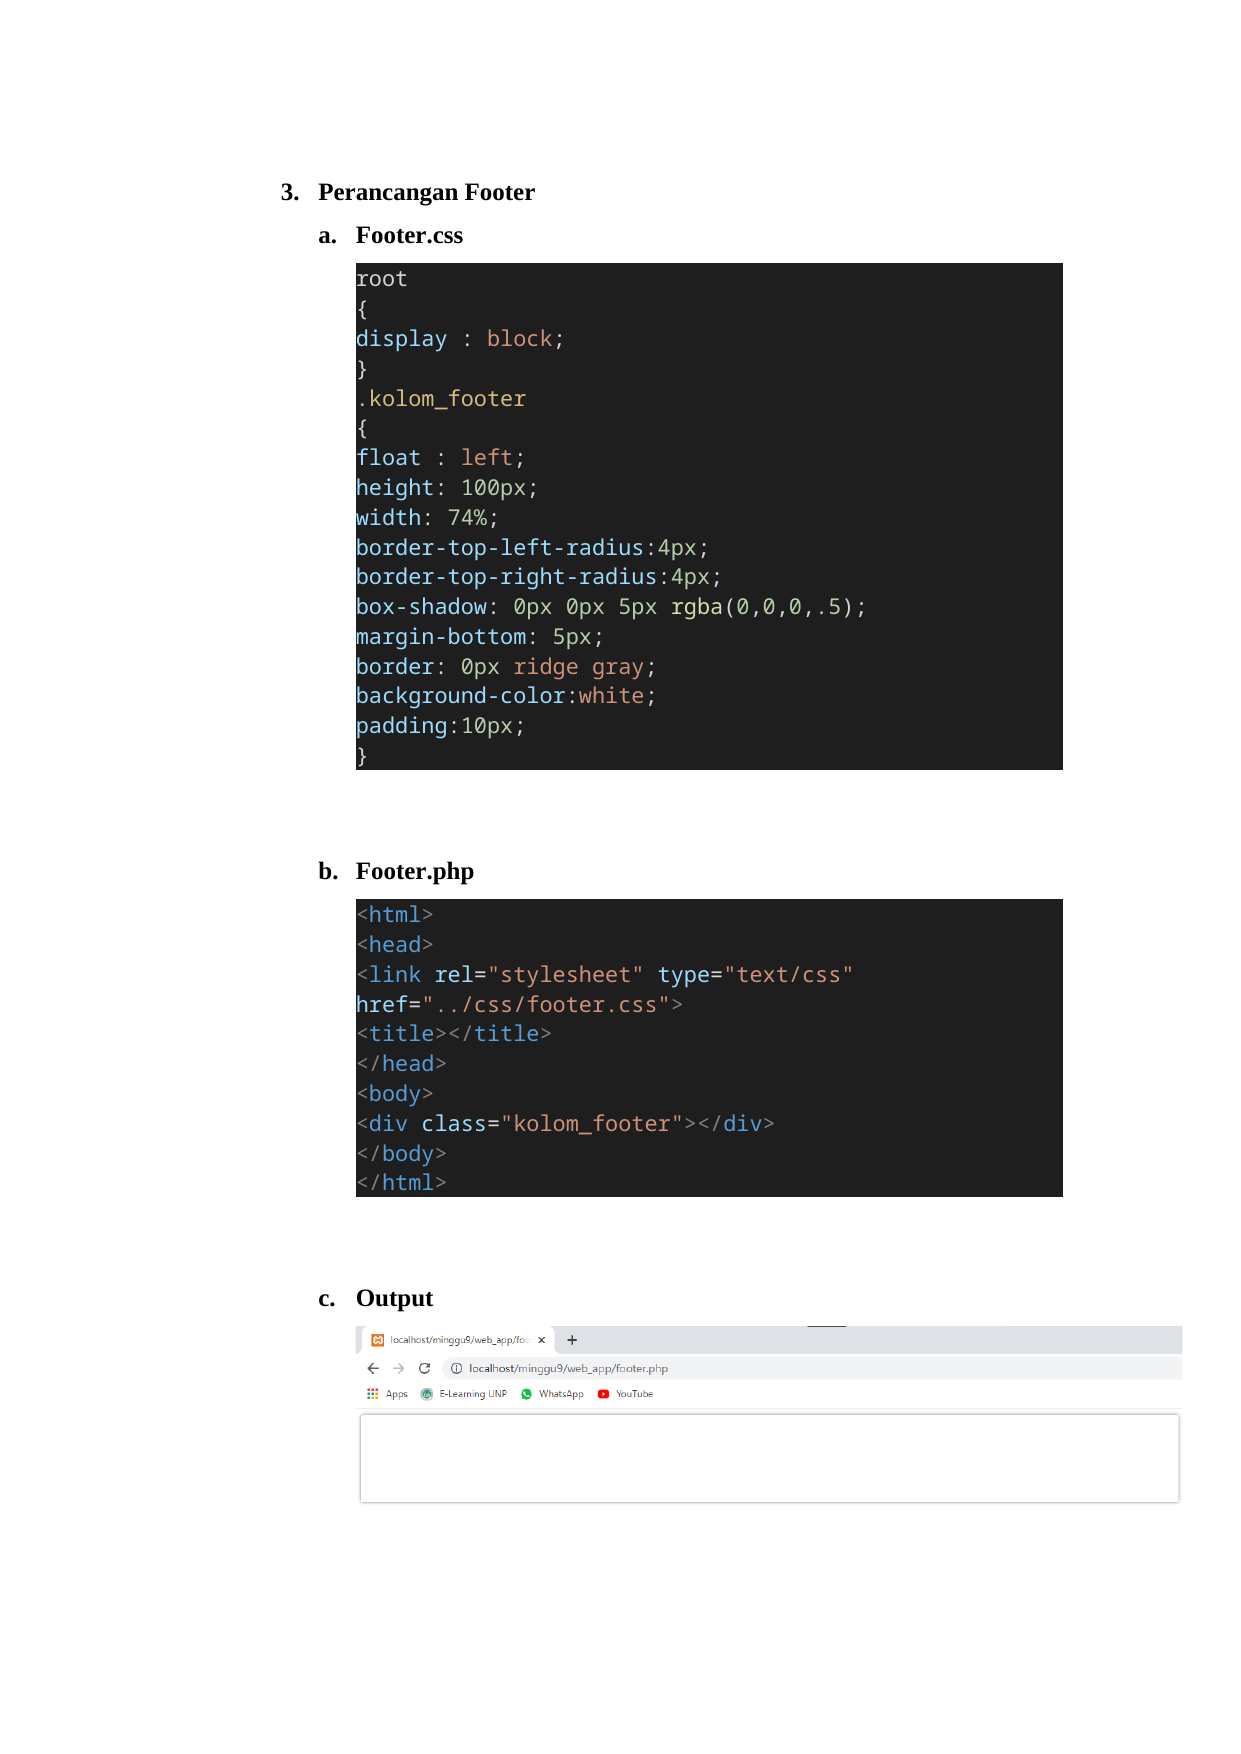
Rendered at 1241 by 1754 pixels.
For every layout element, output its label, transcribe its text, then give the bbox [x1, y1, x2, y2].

list { [356, 412, 1063, 442]
list } [356, 740, 1063, 770]
list width: 74%; [356, 502, 1063, 532]
list border-top-right-radius:4px; [356, 561, 1063, 591]
list Footer.css [318, 220, 1063, 249]
list root [356, 263, 1063, 293]
list float : left; [356, 442, 1063, 472]
list height: 100px; [356, 472, 1063, 502]
list Output [318, 1283, 1063, 1312]
list Perancangan Footer [281, 177, 1063, 206]
list </html> [356, 1167, 1063, 1197]
list } [356, 353, 1063, 383]
list <body> [356, 1078, 1063, 1108]
list padding:10px; [356, 710, 1063, 740]
list href="../css/footer.css"> [356, 989, 1063, 1018]
list <div class="kolom_footer"></div> [356, 1108, 1063, 1138]
list .kolom_footer [356, 383, 1063, 412]
list <link rel="stylesheet" type="text/css" [356, 959, 1063, 989]
list Footer.php [318, 856, 1063, 885]
picture [355, 1326, 1183, 1508]
list </body> [356, 1138, 1063, 1167]
list background-color:white; [356, 681, 1063, 710]
list <head> [356, 929, 1063, 959]
list border: 0px ridge gray; [356, 651, 1063, 681]
list margin-bottom: 5px; [356, 621, 1063, 651]
list </head> [356, 1048, 1063, 1078]
list <title></title> [356, 1018, 1063, 1048]
list box-shadow: 0px 0px 5px rgba(0,0,0,.5); [356, 591, 1063, 621]
list { [356, 293, 1063, 323]
list <html> [356, 899, 1063, 929]
list border-top-left-radius:4px; [356, 532, 1063, 561]
list display : block; [356, 323, 1063, 353]
